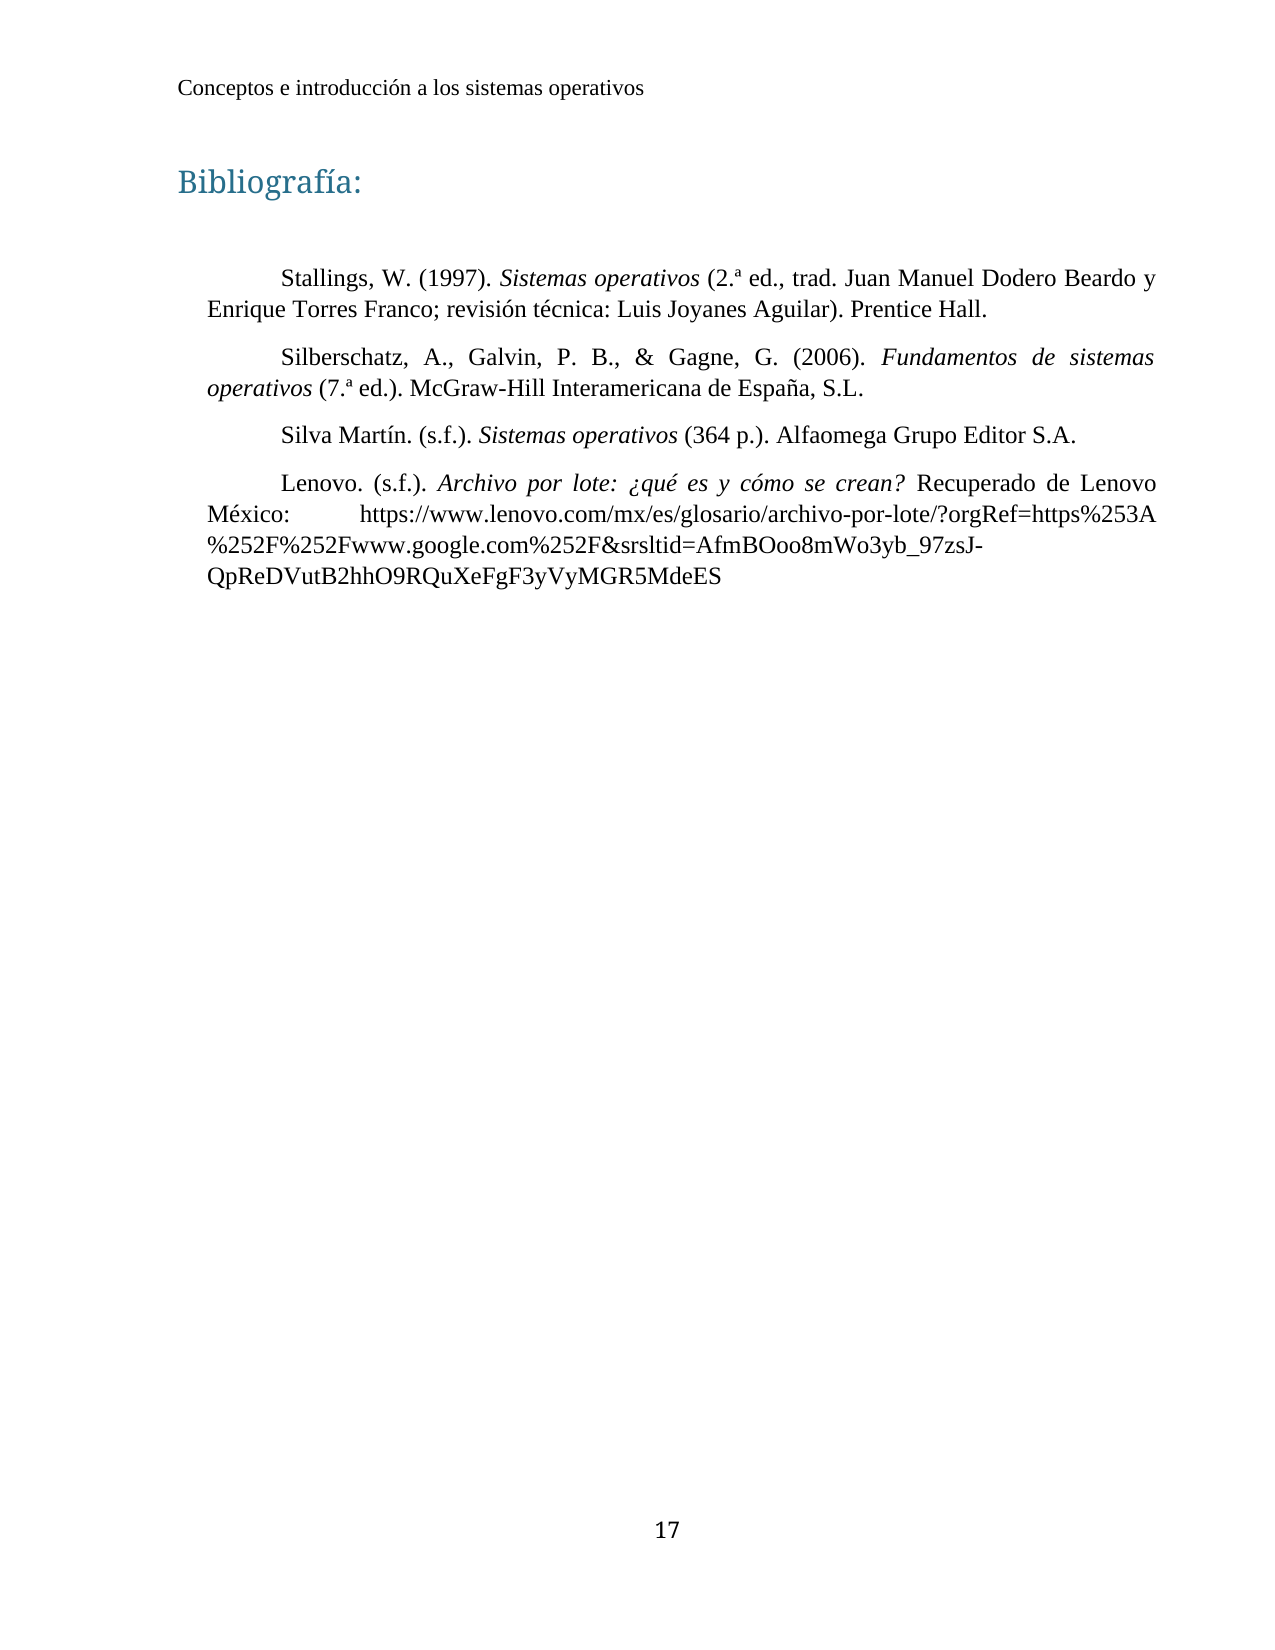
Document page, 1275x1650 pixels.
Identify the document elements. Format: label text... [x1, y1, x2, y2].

text Silberschatz, A., Galvin, P. B., & Gagne, G. (2006). Fundamentos de sistemas operativos (7.ª ed.). McGraw-Hill Interamericana de España, S.L. [207, 342, 1157, 402]
text Silva Martín. (s.f.). Sistemas operativos (364 p.). Alfaomega Grupo Editor S.A. [207, 421, 1157, 449]
subtitle Bibliografía: [177, 160, 1157, 203]
text Stallings, W. (1997). Sistemas operativos (2.ª ed., trad. Juan Manuel Dodero Beardo y Enrique Torres Franco; revisión técnica: Luis Joyanes Aguilar). Prentice Hall. [207, 263, 1157, 323]
text Lenovo. (s.f.). Archivo por lote: ¿qué es y cómo se crean? Recuperado de Lenovo México: https://www.lenovo.com/mx/es/glosario/archivo-por-lote/?orgRef=https%253A%252F%252Fwww.google.com%252F&srsltid=AfmBOoo8mWo3yb_97zsJ-QpReDVutB2hhO9RQuXeFgF3yVyMGR5MdeES [207, 468, 1157, 590]
